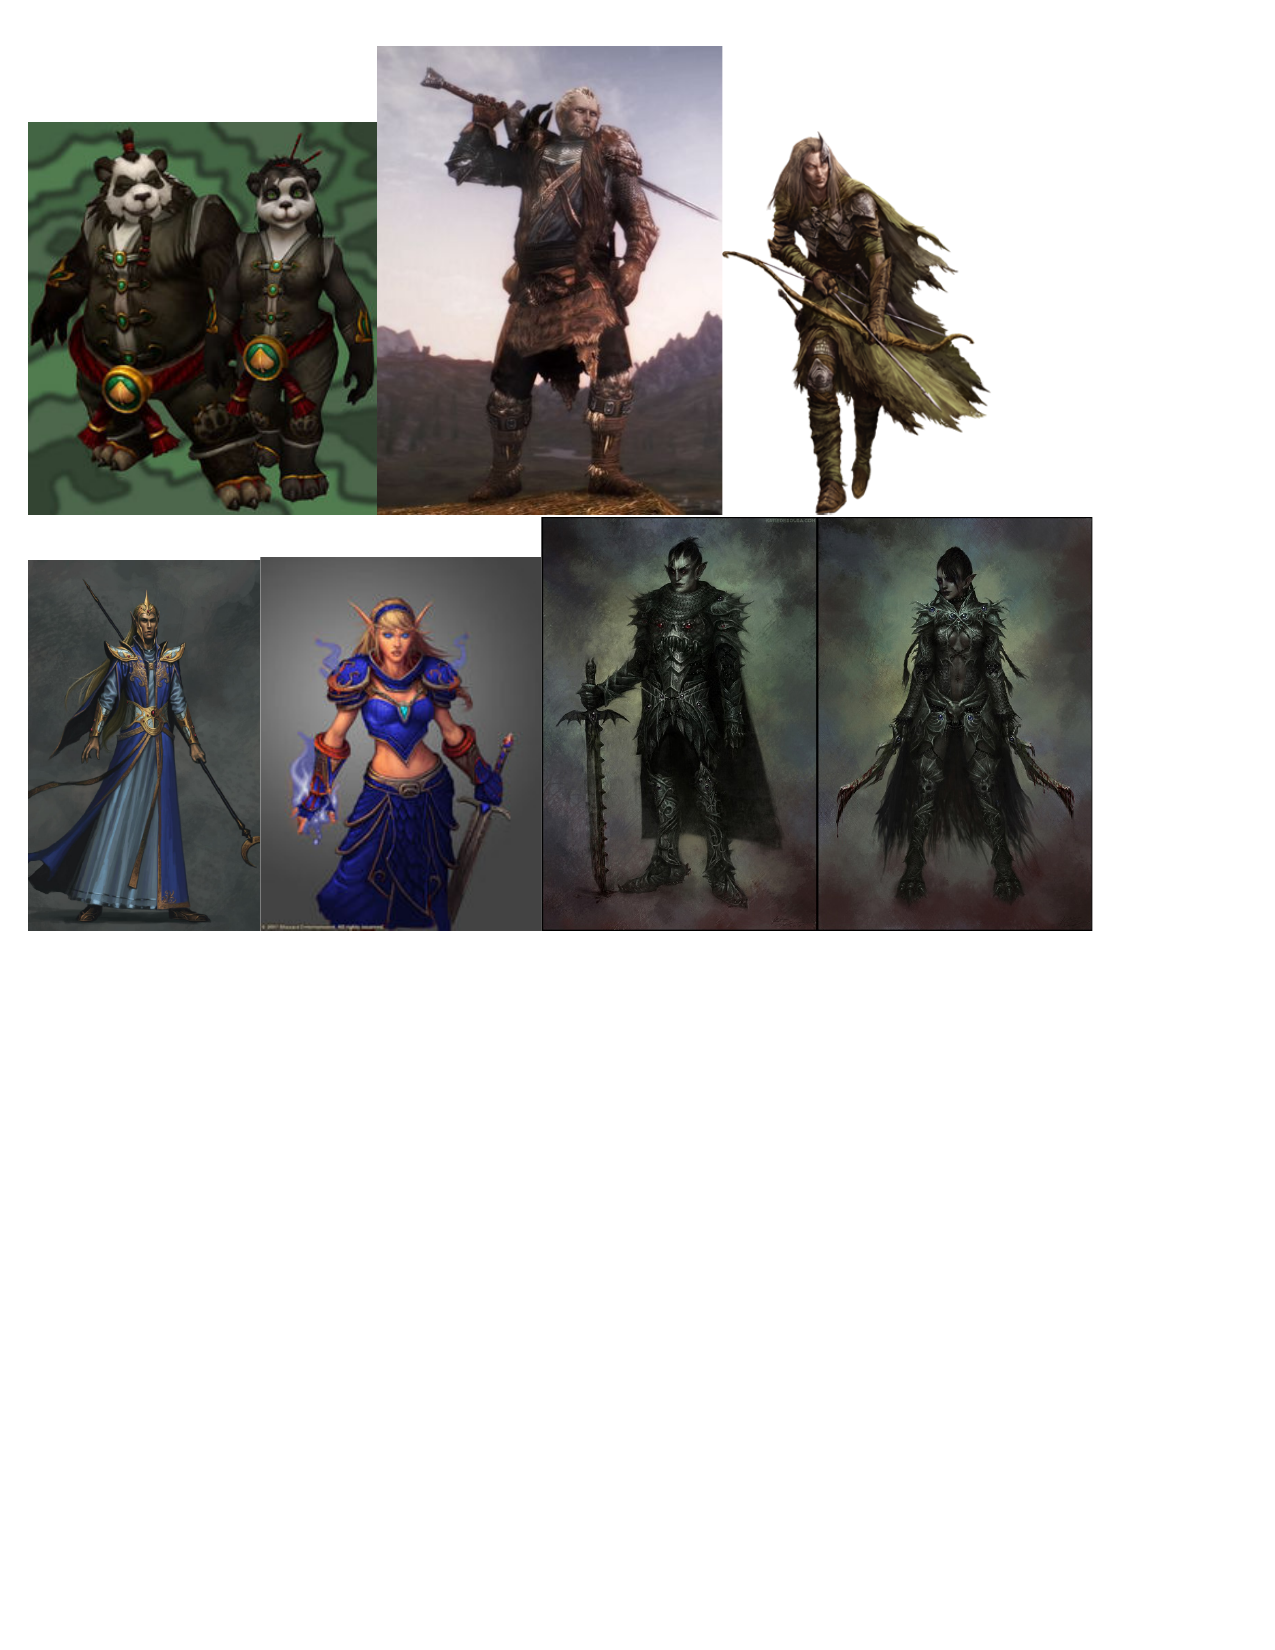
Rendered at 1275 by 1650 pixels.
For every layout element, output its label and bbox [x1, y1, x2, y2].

picture [28, 46, 993, 515]
picture [28, 517, 1093, 931]
